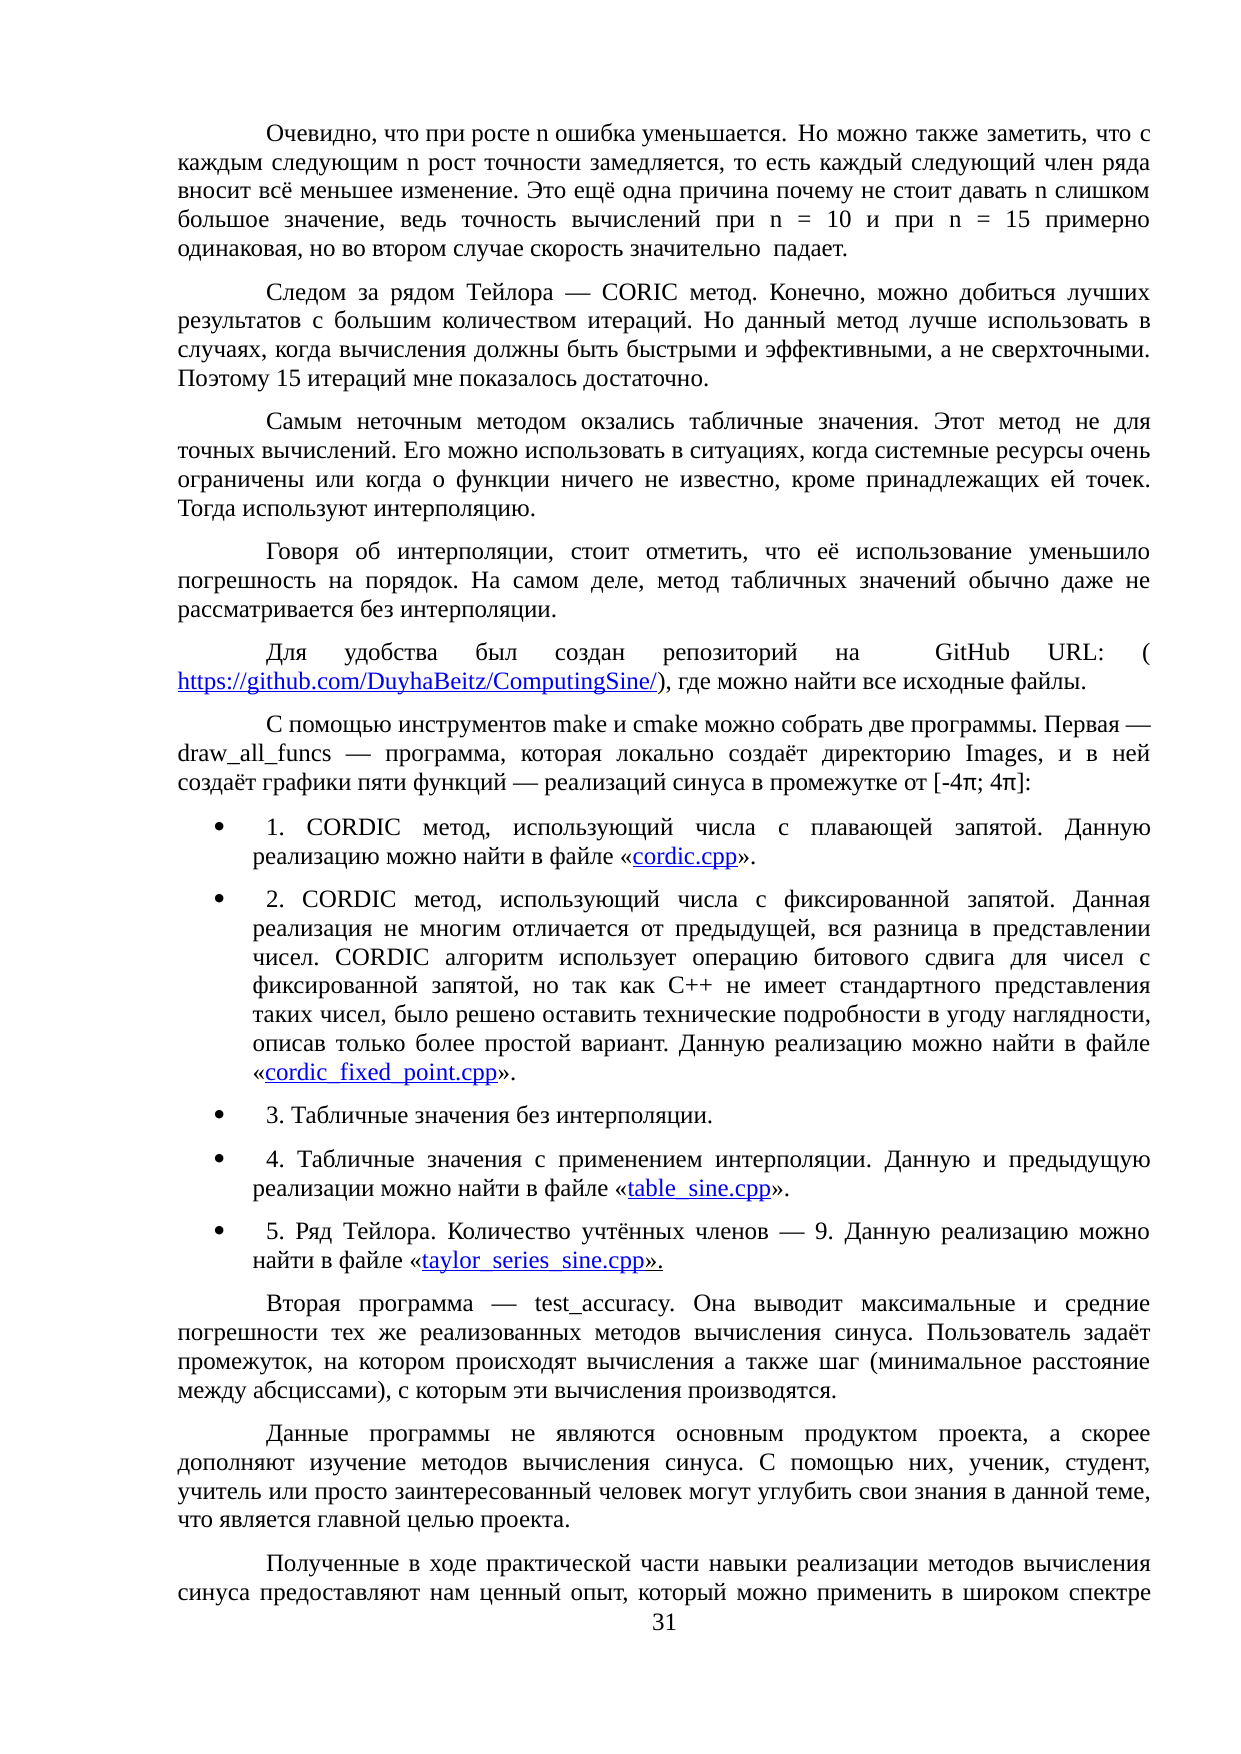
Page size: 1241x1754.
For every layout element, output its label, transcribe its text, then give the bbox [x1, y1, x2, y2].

list 2. CORDIC метод, использующий числа с фиксированной запятой. Данная реализация не многим отличается от предыдущей, вся разница в представлении чисел. CORDIC алгоритм использует операцию битового сдвига для чисел с фиксированной запятой, но так как C++ не имеет стандартного представления таких чисел, было решено оставить технические подробности в угоду наглядности, описав только более простой вариант. Данную реализацию можно найти в файле «cordic_fixed_point.cpp». [215, 884, 1152, 1086]
text Следом за рядом Тейлора — CORIC метод. Конечно, можно добиться лучших результатов с большим количеством итераций. Но данный метод лучше использовать в случаях, когда вычисления должны быть быстрыми и эффективными, а не сверхточными. Поэтому 15 итераций мне показалось достаточно. [177, 277, 1152, 392]
list 3. Табличные значения без интерполяции. [215, 1100, 1152, 1129]
text С помощью инструментов make и cmake можно собрать две программы. Первая — draw_all_funcs — программа, которая локально создаёт директорию Images, и в ней создаёт графики пяти функций — реализаций синуса в промежутке от [-4π; 4π]: [177, 709, 1152, 797]
text Говоря об интерполяции, стоит отметить, что её использование уменьшило погрешность на порядок. На самом деле, метод табличных значений обычно даже не рассматривается без интерполяции. [177, 536, 1152, 622]
text Очевидно, что при росте n ошибка уменьшается. Но можно также заметить, что с каждым следующим n рост точности замедляется, то есть каждый следующий член ряда вносит всё меньшее изменение. Это ещё одна причина почему не стоит давать n слишком большое значение, ведь точность вычислений при n = 10 и при n = 15 примерно одинаковая, но во втором случае скорость значительно падает. [177, 118, 1152, 262]
text Вторая программа — test_accuracy. Она выводит максимальные и средние погрешности тех же реализованных методов вычисления синуса. Пользователь задаёт промежуток, на котором происходят вычисления а также шаг (минимальное расстояние между абсциссами), с которым эти вычисления производятся. [177, 1288, 1152, 1403]
list 1. CORDIC метод, использующий числа с плавающей запятой. Данную реализацию можно найти в файле «cordic.cpp». [215, 812, 1152, 869]
text Самым неточным методом окзались табличные значения. Этот метод не для точных вычислений. Его можно использовать в ситуациях, когда системные ресурсы очень ограничены или когда о функции ничего не известно, кроме принадлежащих ей точек. Тогда используют интерполяцию. [177, 406, 1152, 521]
text Для удобства был создан репозиторий на GitHub URL: ( https://github.com/DuyhaBeitz/ComputingSine/), где можно найти все исходные файлы. [177, 637, 1152, 695]
list 4. Табличные значения с применением интерполяции. Данную и предыдущую реализации можно найти в файле «table_sine.cpp». [215, 1144, 1152, 1201]
list 5. Ряд Тейлора. Количество учтённых членов — 9. Данную реализацию можно найти в файле «taylor_series_sine.cpp». [215, 1216, 1152, 1274]
text Данные программы не являются основным продуктом проекта, а скорее дополняют изучение методов вычисления синуса. С помощью них, ученик, студент, учитель или просто заинтересованный человек могут углубить свои знания в данной теме, что является главной целью проекта. [177, 1418, 1152, 1533]
